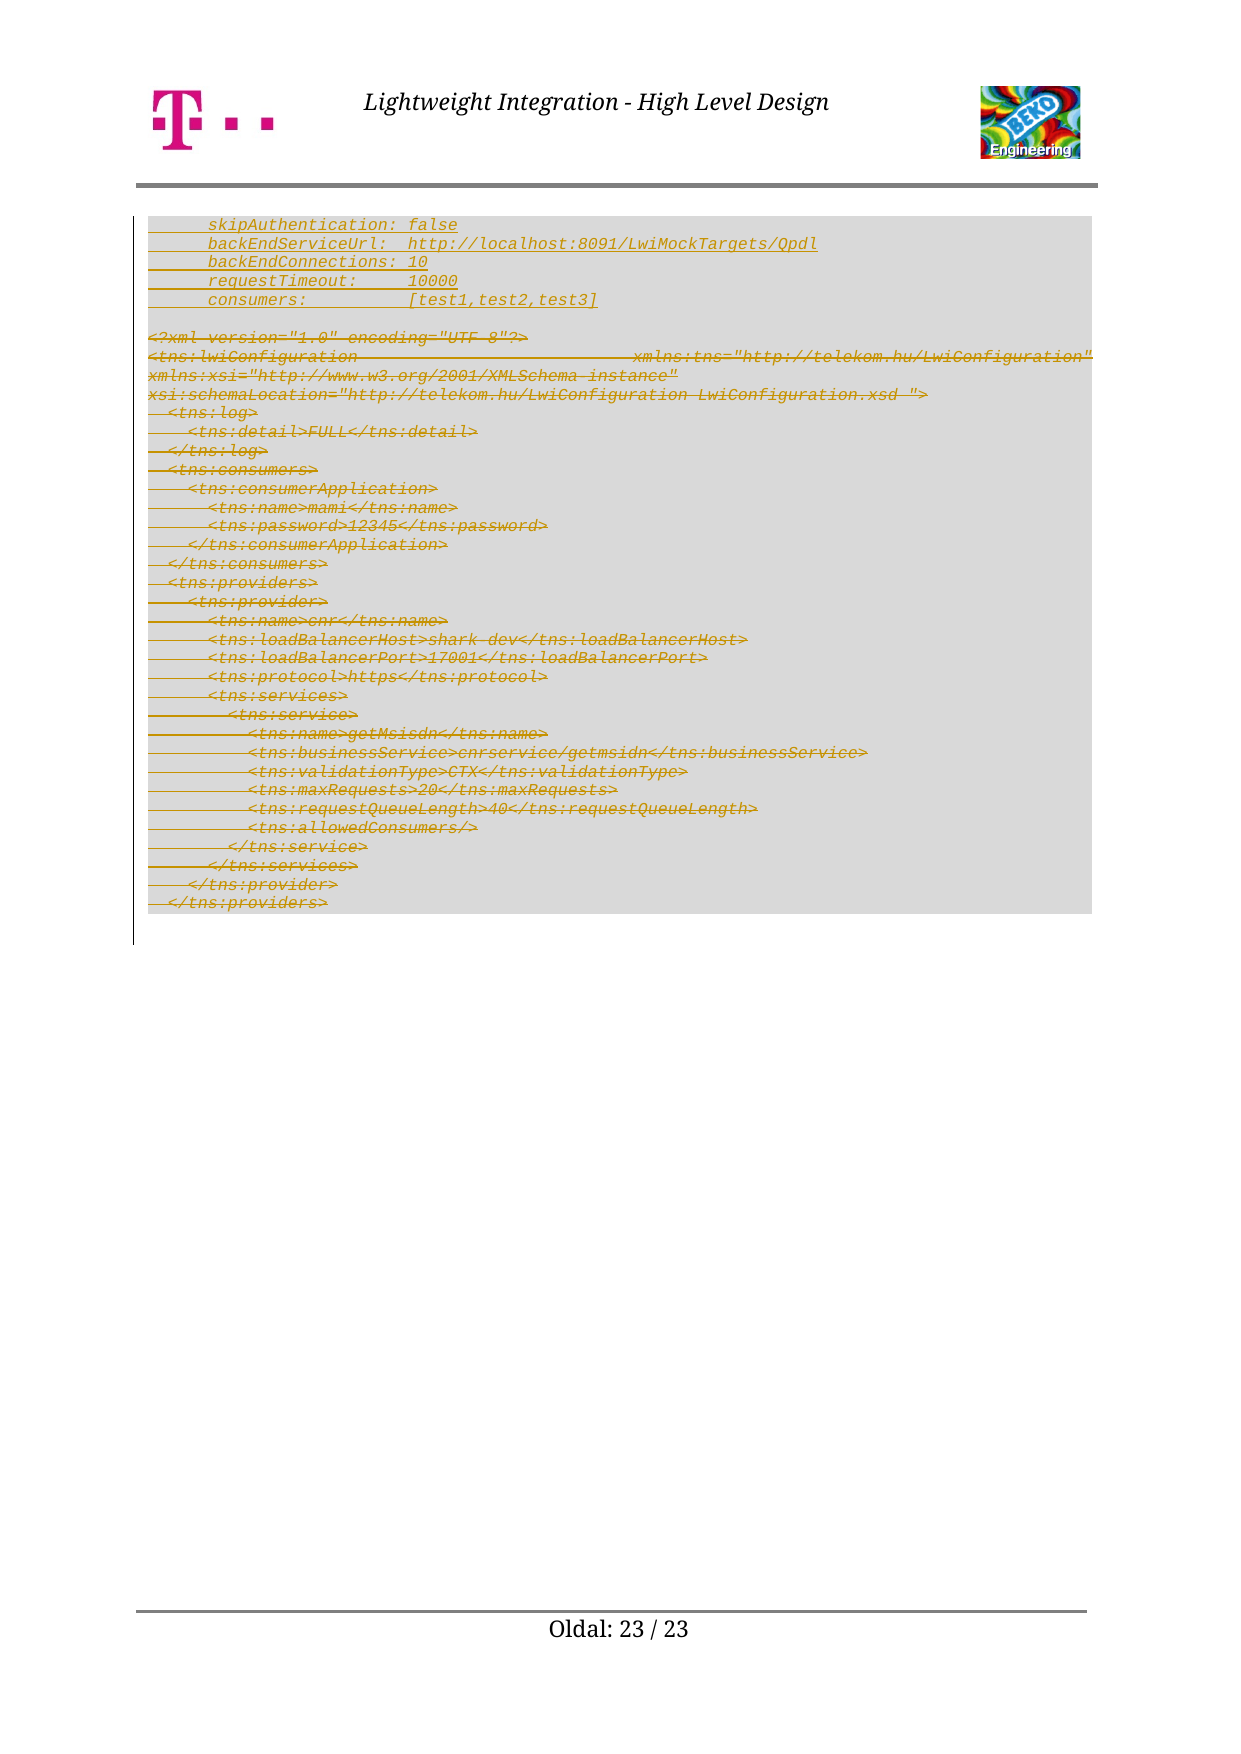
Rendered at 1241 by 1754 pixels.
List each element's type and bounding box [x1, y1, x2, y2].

picture [147, 86, 278, 154]
picture [980, 86, 1081, 159]
